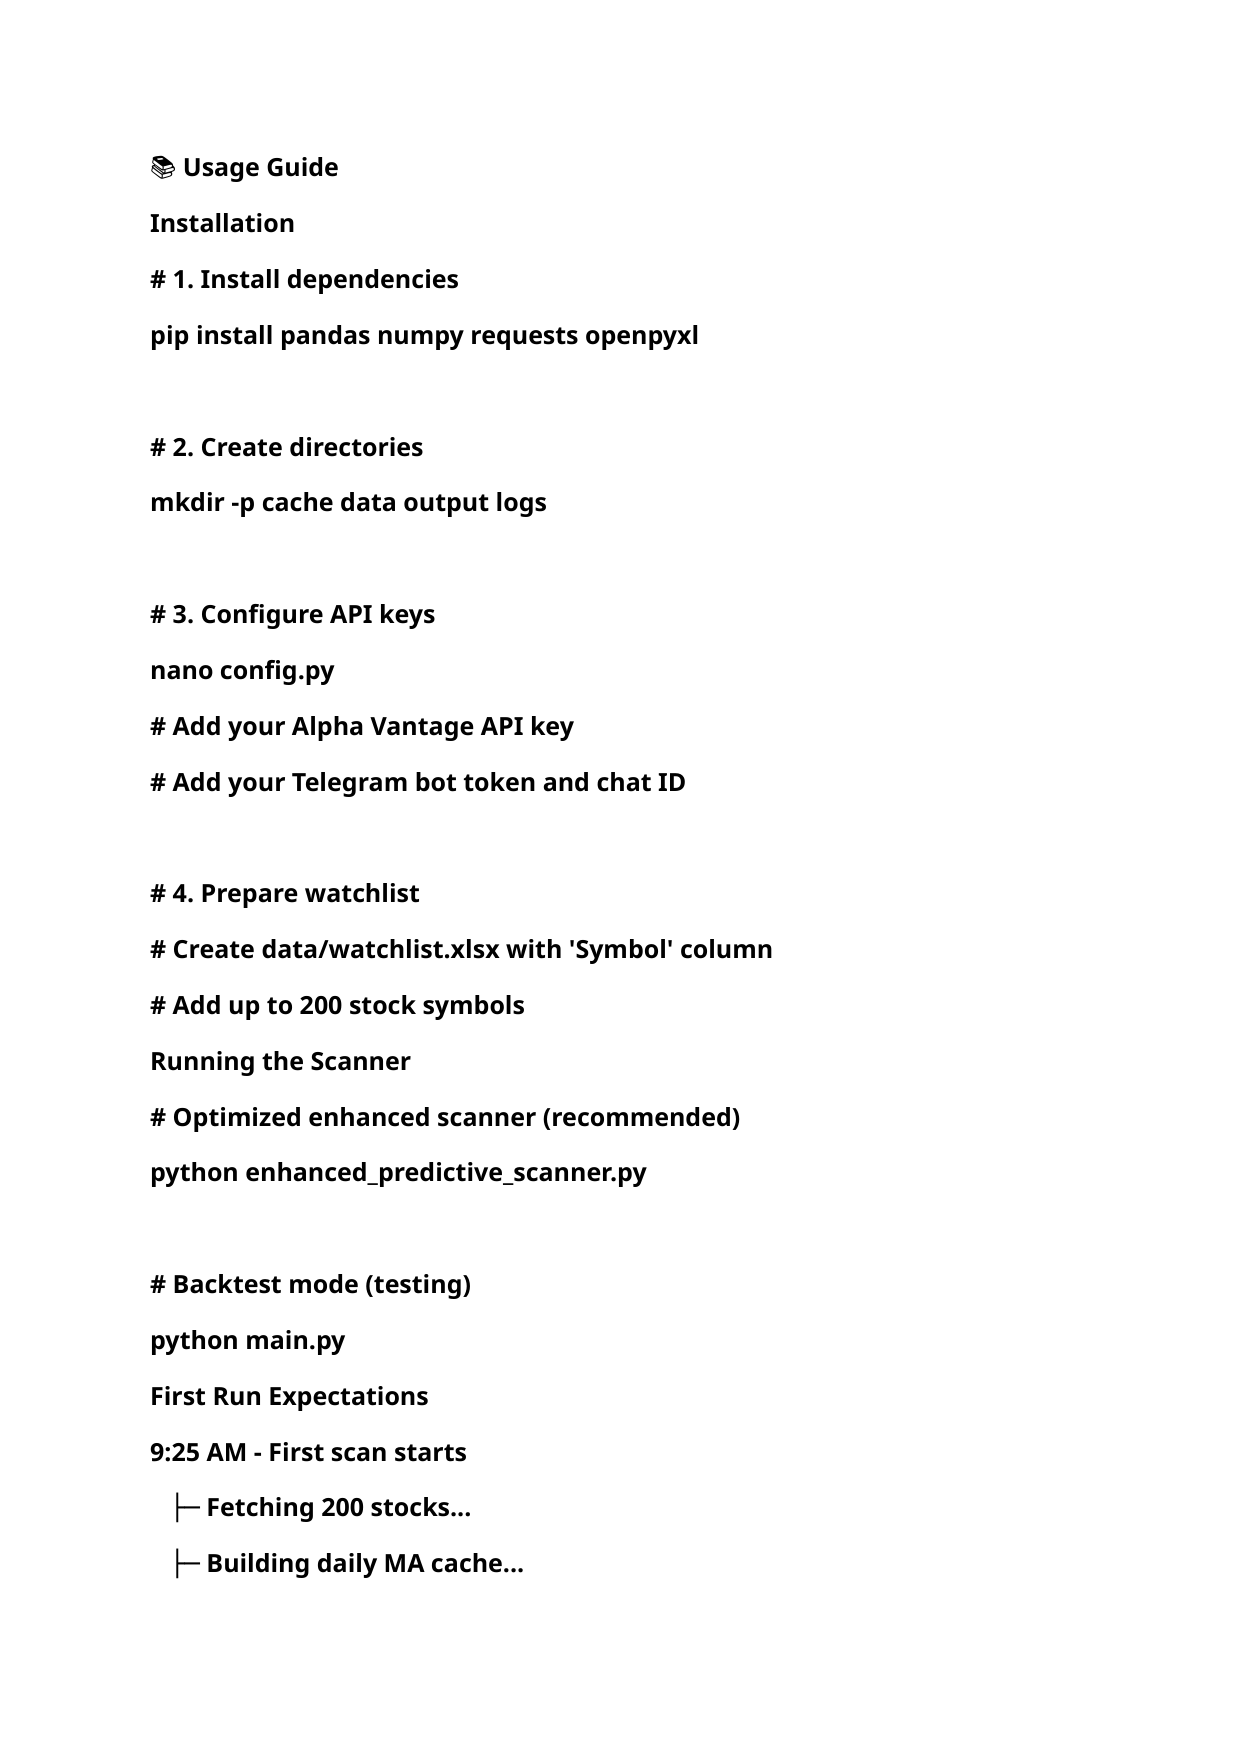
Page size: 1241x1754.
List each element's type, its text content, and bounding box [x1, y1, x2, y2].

text # Create data/watchlist.xlsx with 'Symbol' column [150, 932, 1090, 966]
text # Add up to 200 stock symbols [150, 987, 1090, 1022]
text # 2. Create directories [150, 429, 1090, 463]
text Running the Scanner [150, 1043, 1090, 1077]
text # Backtest mode (testing) [150, 1267, 1090, 1301]
text python main.py [150, 1322, 1090, 1357]
text # 3. Configure API keys [150, 597, 1090, 631]
text pip install pandas numpy requests openpyxl [150, 317, 1090, 352]
text Installation [150, 206, 1090, 240]
text # Add your Alpha Vantage API key [150, 708, 1090, 742]
text mkdir -p cache data output logs [150, 485, 1090, 519]
text 9:25 AM - First scan starts [150, 1434, 1090, 1468]
text # 1. Install dependencies [150, 262, 1090, 296]
text # 4. Prepare watchlist [150, 876, 1090, 910]
text First Run Expectations [150, 1378, 1090, 1412]
text ├─ Building daily MA cache... [150, 1546, 1090, 1580]
text # Optimized enhanced scanner (recommended) [150, 1099, 1090, 1133]
text # Add your Telegram bot token and chat ID [150, 764, 1090, 798]
text ├─ Fetching 200 stocks... [150, 1490, 1090, 1524]
text 📚 Usage Guide [150, 150, 1090, 184]
text nano config.py [150, 652, 1090, 687]
text python enhanced_predictive_scanner.py [150, 1155, 1090, 1189]
